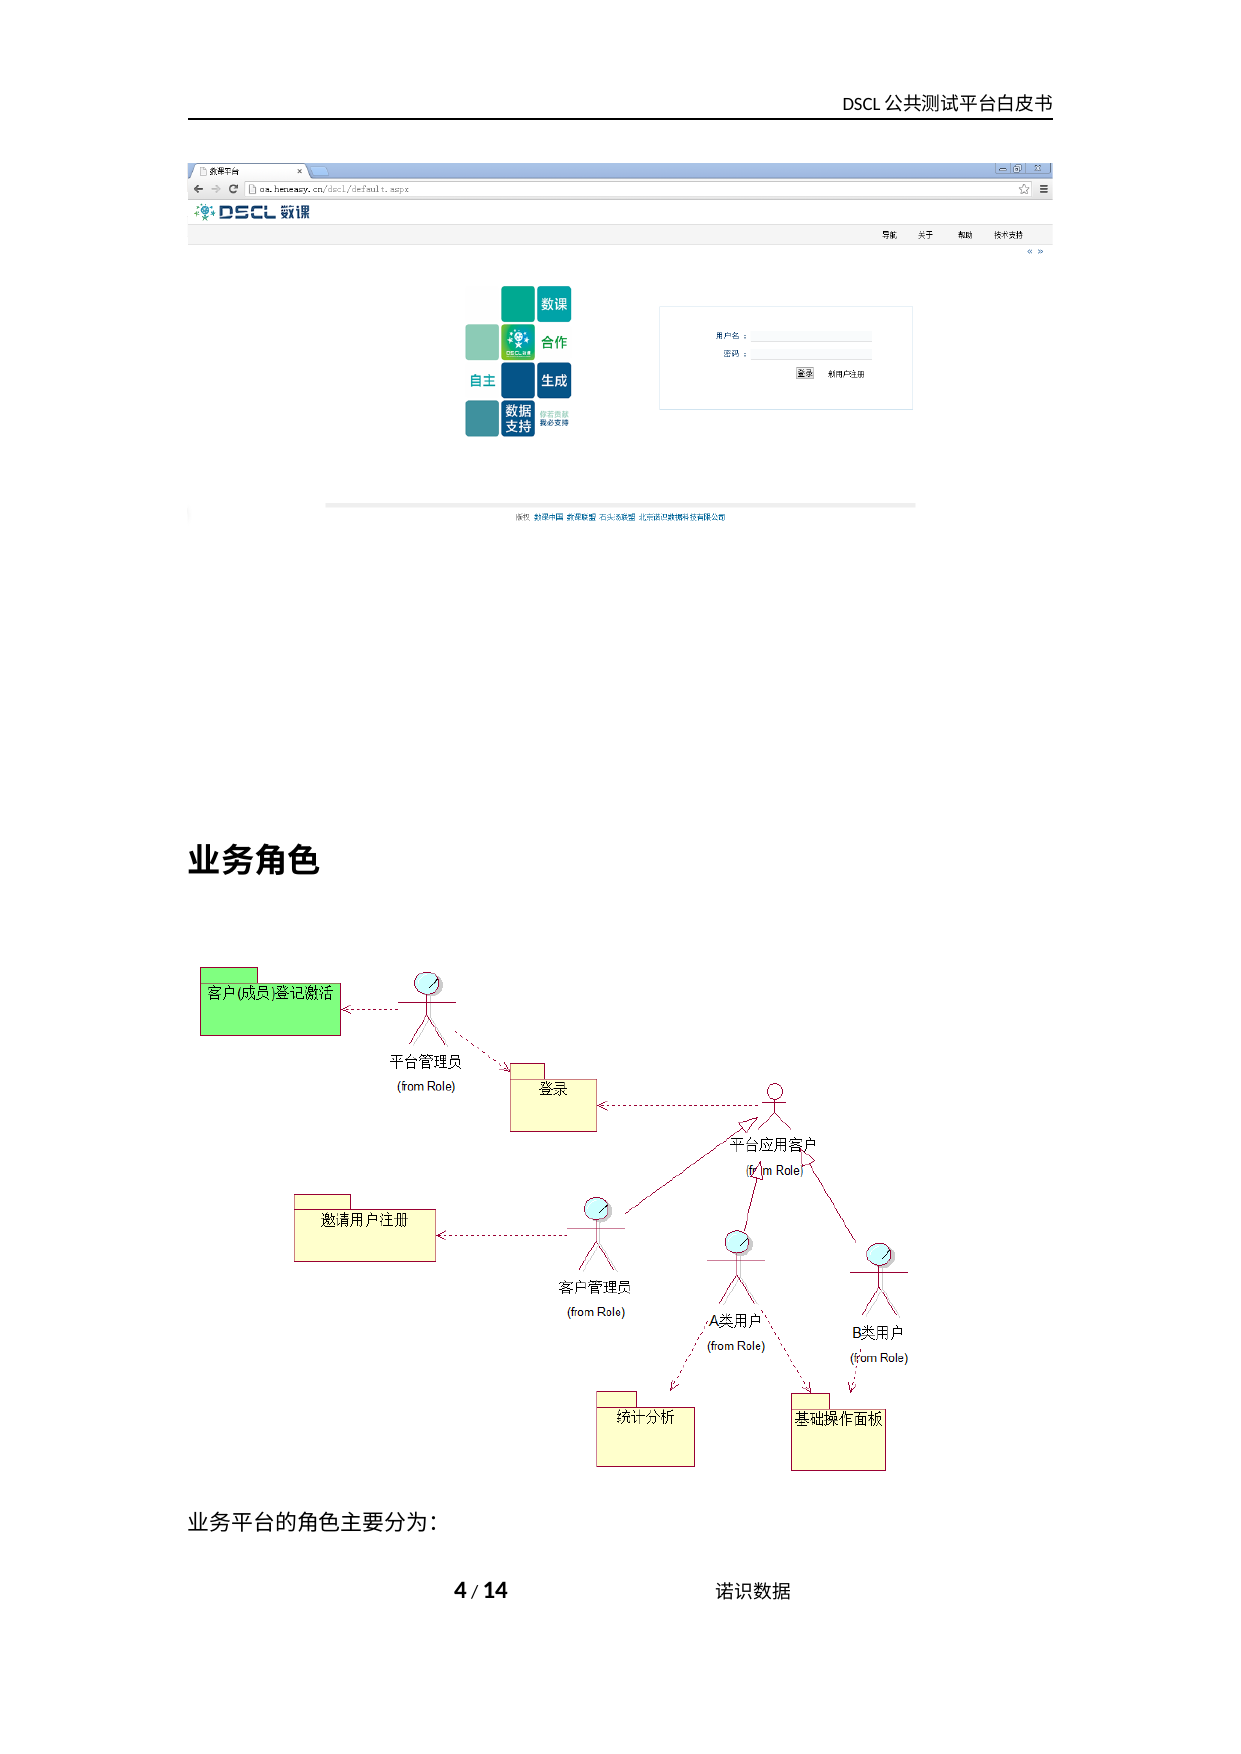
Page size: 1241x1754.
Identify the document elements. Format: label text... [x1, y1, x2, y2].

text 业务平台的角色主要分为： [187, 1505, 1053, 1537]
picture [187, 163, 1053, 581]
subtitle 业务角色 [187, 825, 1053, 890]
picture [187, 952, 985, 1495]
